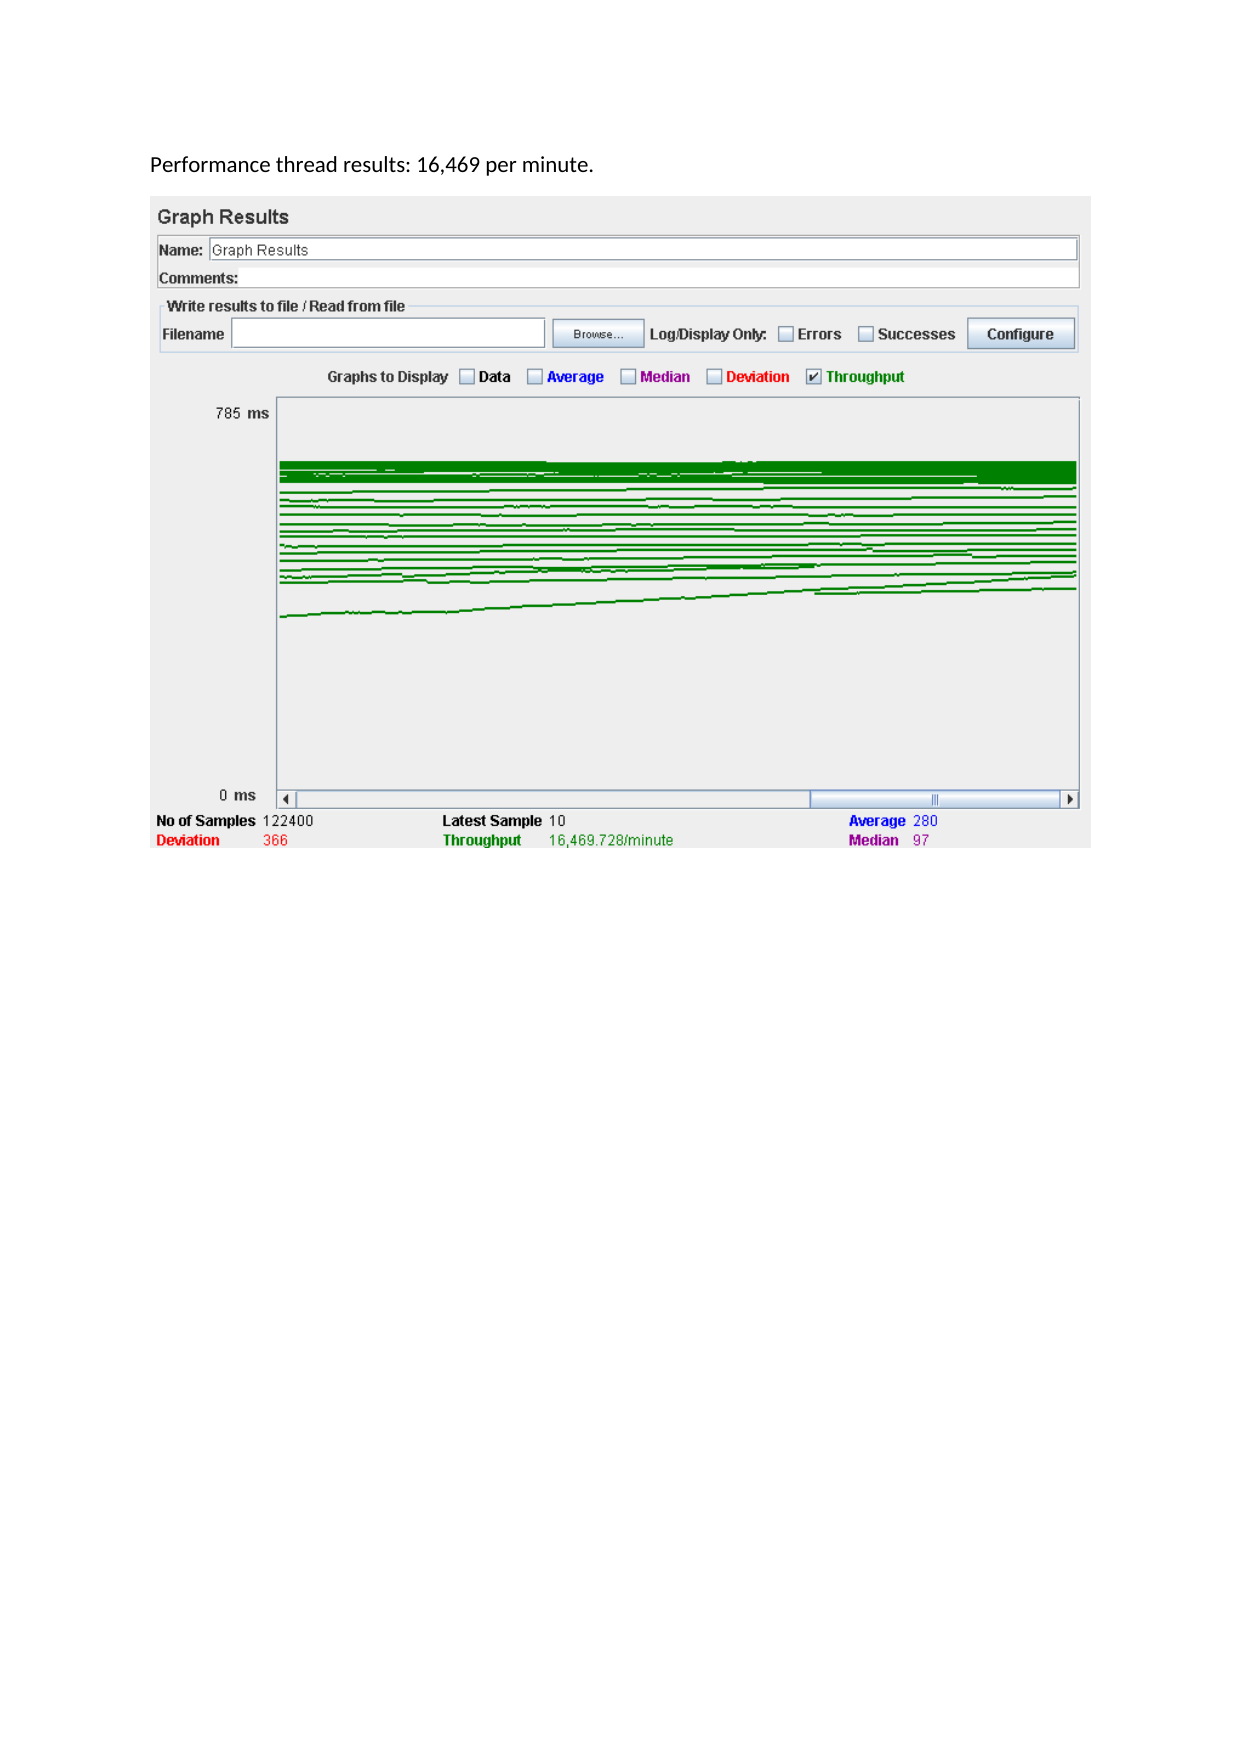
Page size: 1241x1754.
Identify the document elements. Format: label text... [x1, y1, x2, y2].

picture [150, 196, 1091, 848]
text Performance thread results: 16,469 per minute. [150, 150, 1090, 178]
